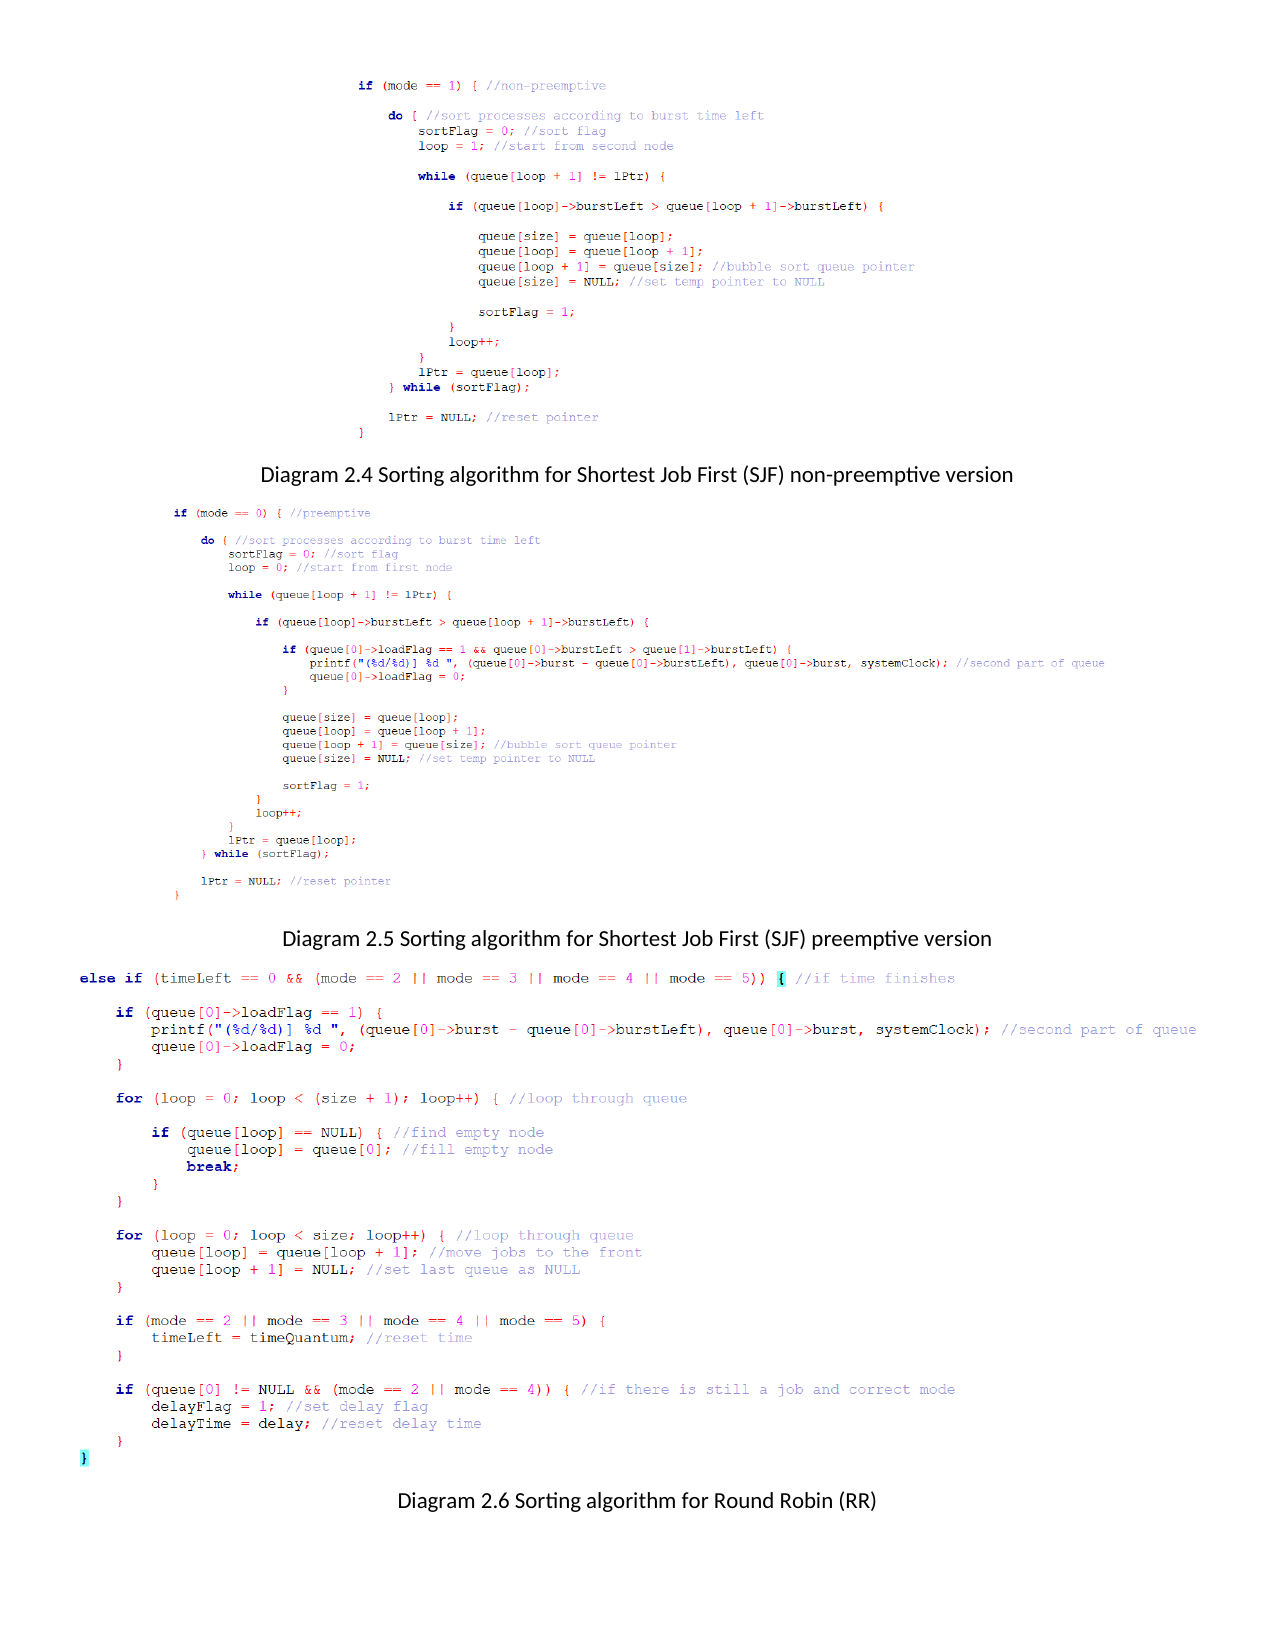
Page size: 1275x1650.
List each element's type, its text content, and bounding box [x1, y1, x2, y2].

text Diagram 2.4 Sorting algorithm for Shortest Job First (SJF) non-preemptive version [75, 460, 1200, 488]
picture [170, 507, 1105, 906]
text Diagram 2.6 Sorting algorithm for Round Robin (RR) [75, 1486, 1200, 1514]
picture [350, 75, 925, 442]
picture [75, 971, 1200, 1467]
text Diagram 2.5 Sorting algorithm for Shortest Job First (SJF) preemptive version [75, 924, 1200, 952]
